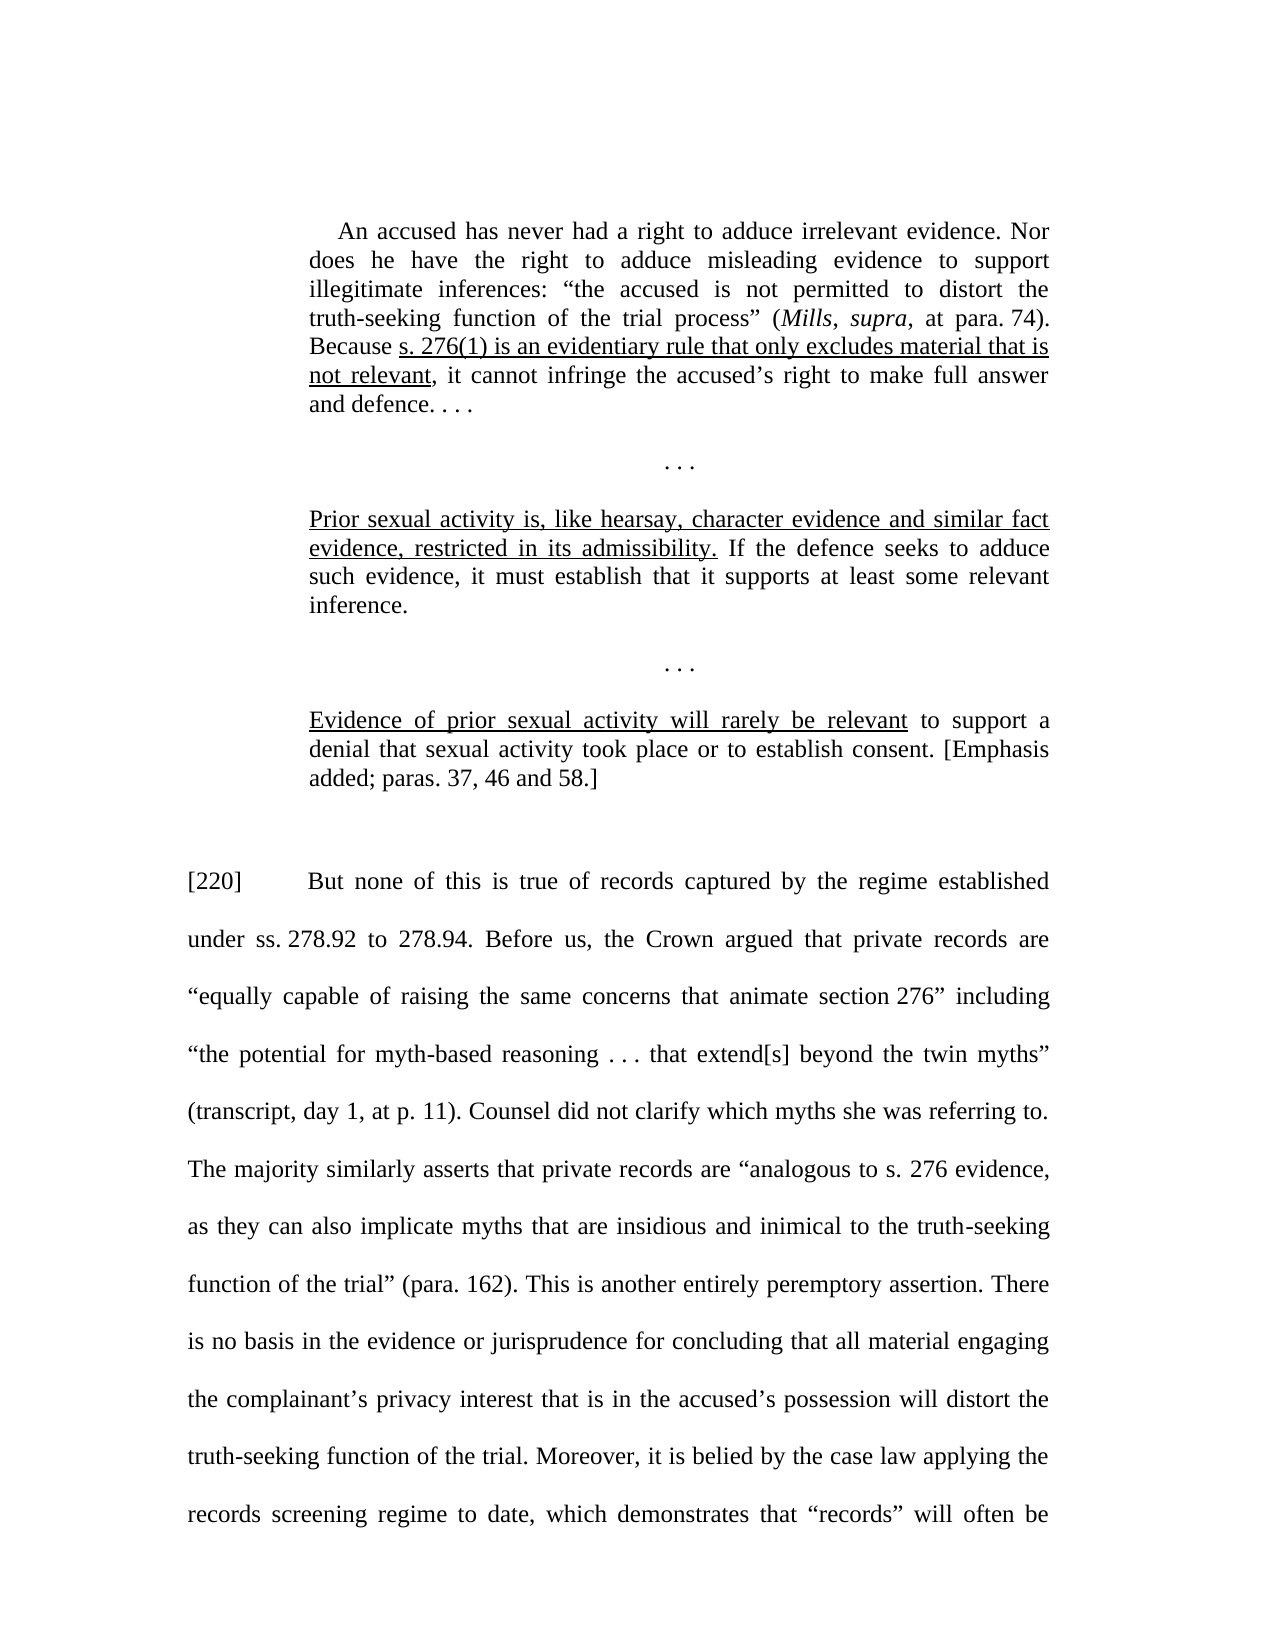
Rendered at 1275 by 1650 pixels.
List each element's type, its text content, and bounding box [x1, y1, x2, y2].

text . . . [309, 648, 1050, 676]
text Prior sexual activity is, like hearsay, character evidence and similar fact evidence, restricted in its admissibility. If the defence seeks to adduce such evidence, it must establish that it supports at least some relevant inference. [309, 530, 1050, 619]
text An accused has never had a right to adduce irrelevant evidence. Nor does he have the right to adduce misleading evidence to support illegitimate inferences: “the accused is not permitted to distort the truth-seeking function of the trial process” (Mills, supra, at para. 74). Because s. 276(1) is an evidentiary rule that only excludes material that is not relevant, it cannot infringe the accused’s right to make full answer and defence. . . . [309, 216, 1050, 418]
text Prior sexual activity is, like hearsay, character evidence and similar fact evidence, restricted in its admissibility. If the defence seeks to adduce such evidence, it must establish that it supports at least some relevant inference. [309, 504, 1050, 529]
text . . . [309, 446, 1050, 475]
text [187, 866, 1050, 1528]
text Evidence of prior sexual activity will rarely be relevant to support a denial that sexual activity took place or to establish consent. [Emphasis added; paras. 37, 46 and 58.] [309, 705, 1050, 791]
